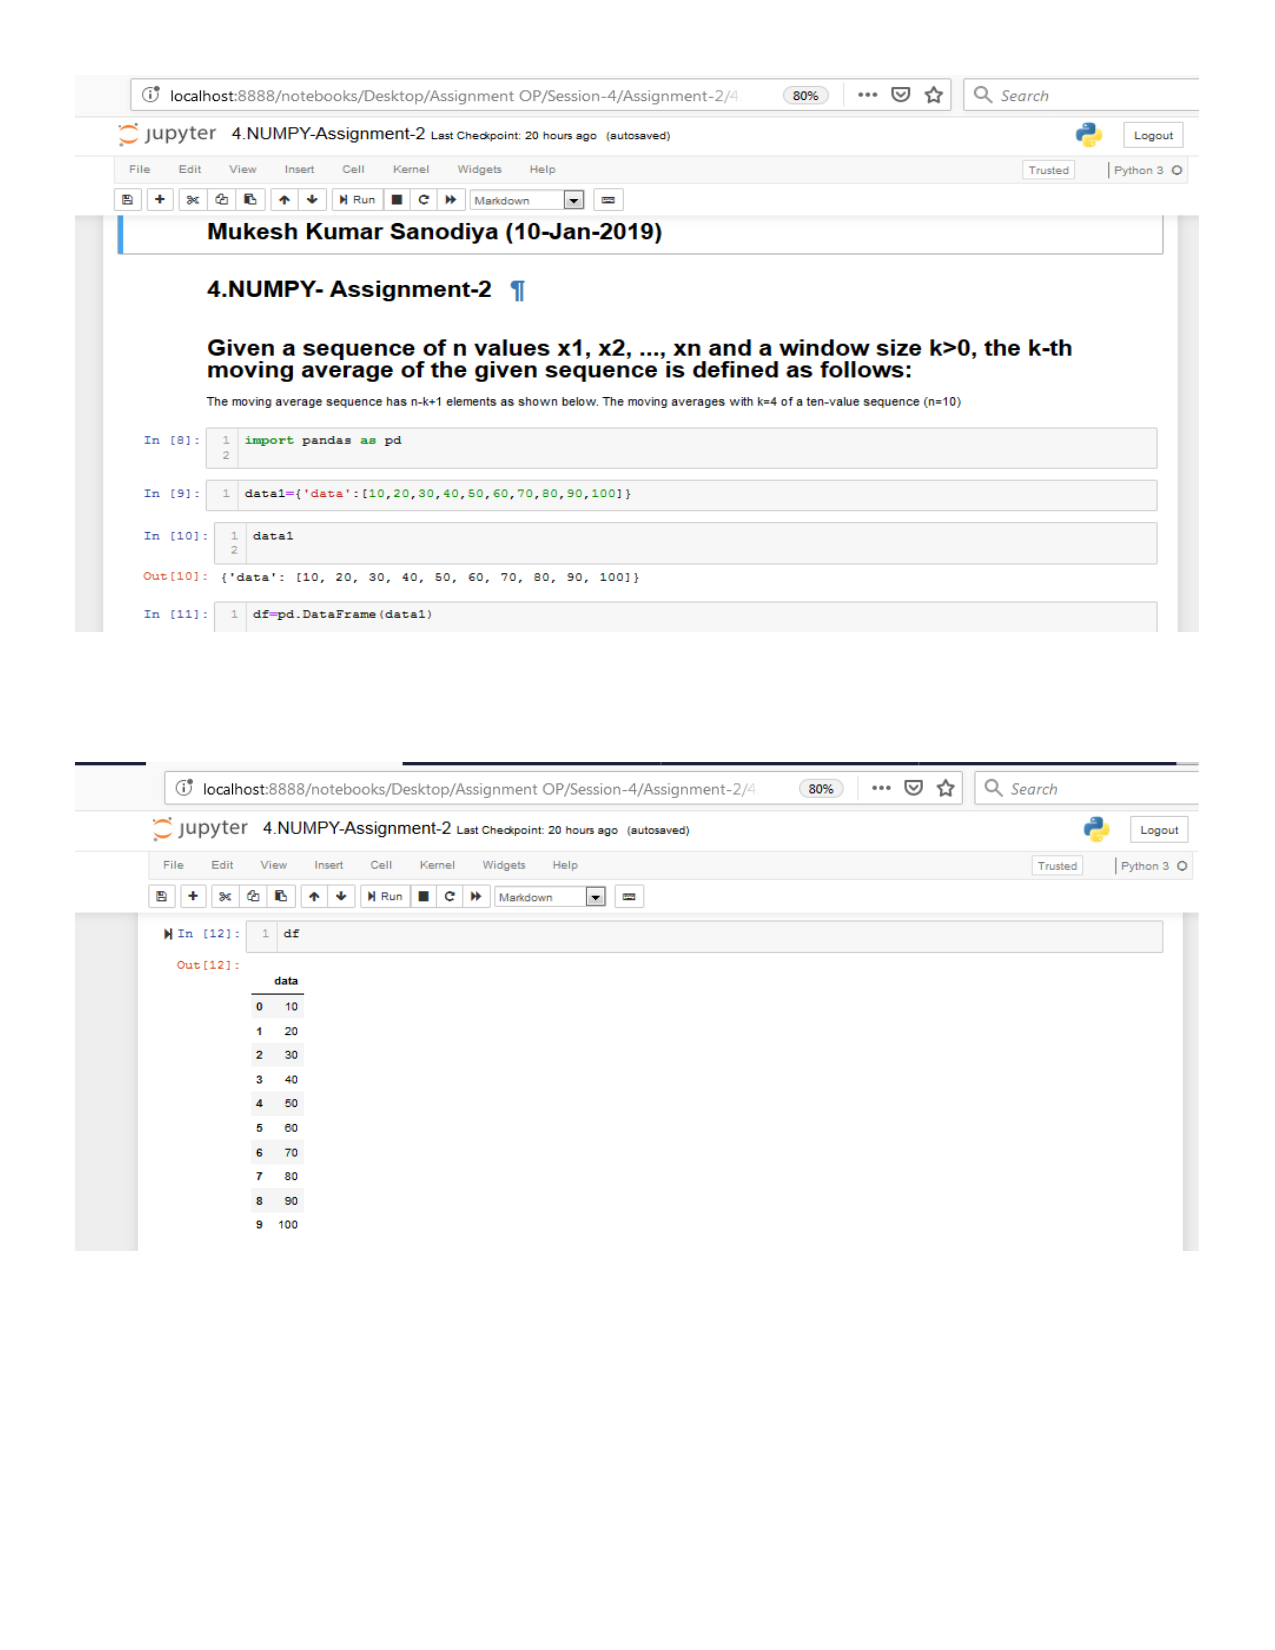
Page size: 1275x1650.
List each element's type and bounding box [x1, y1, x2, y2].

picture [75, 762, 1199, 1251]
picture [75, 75, 1199, 632]
